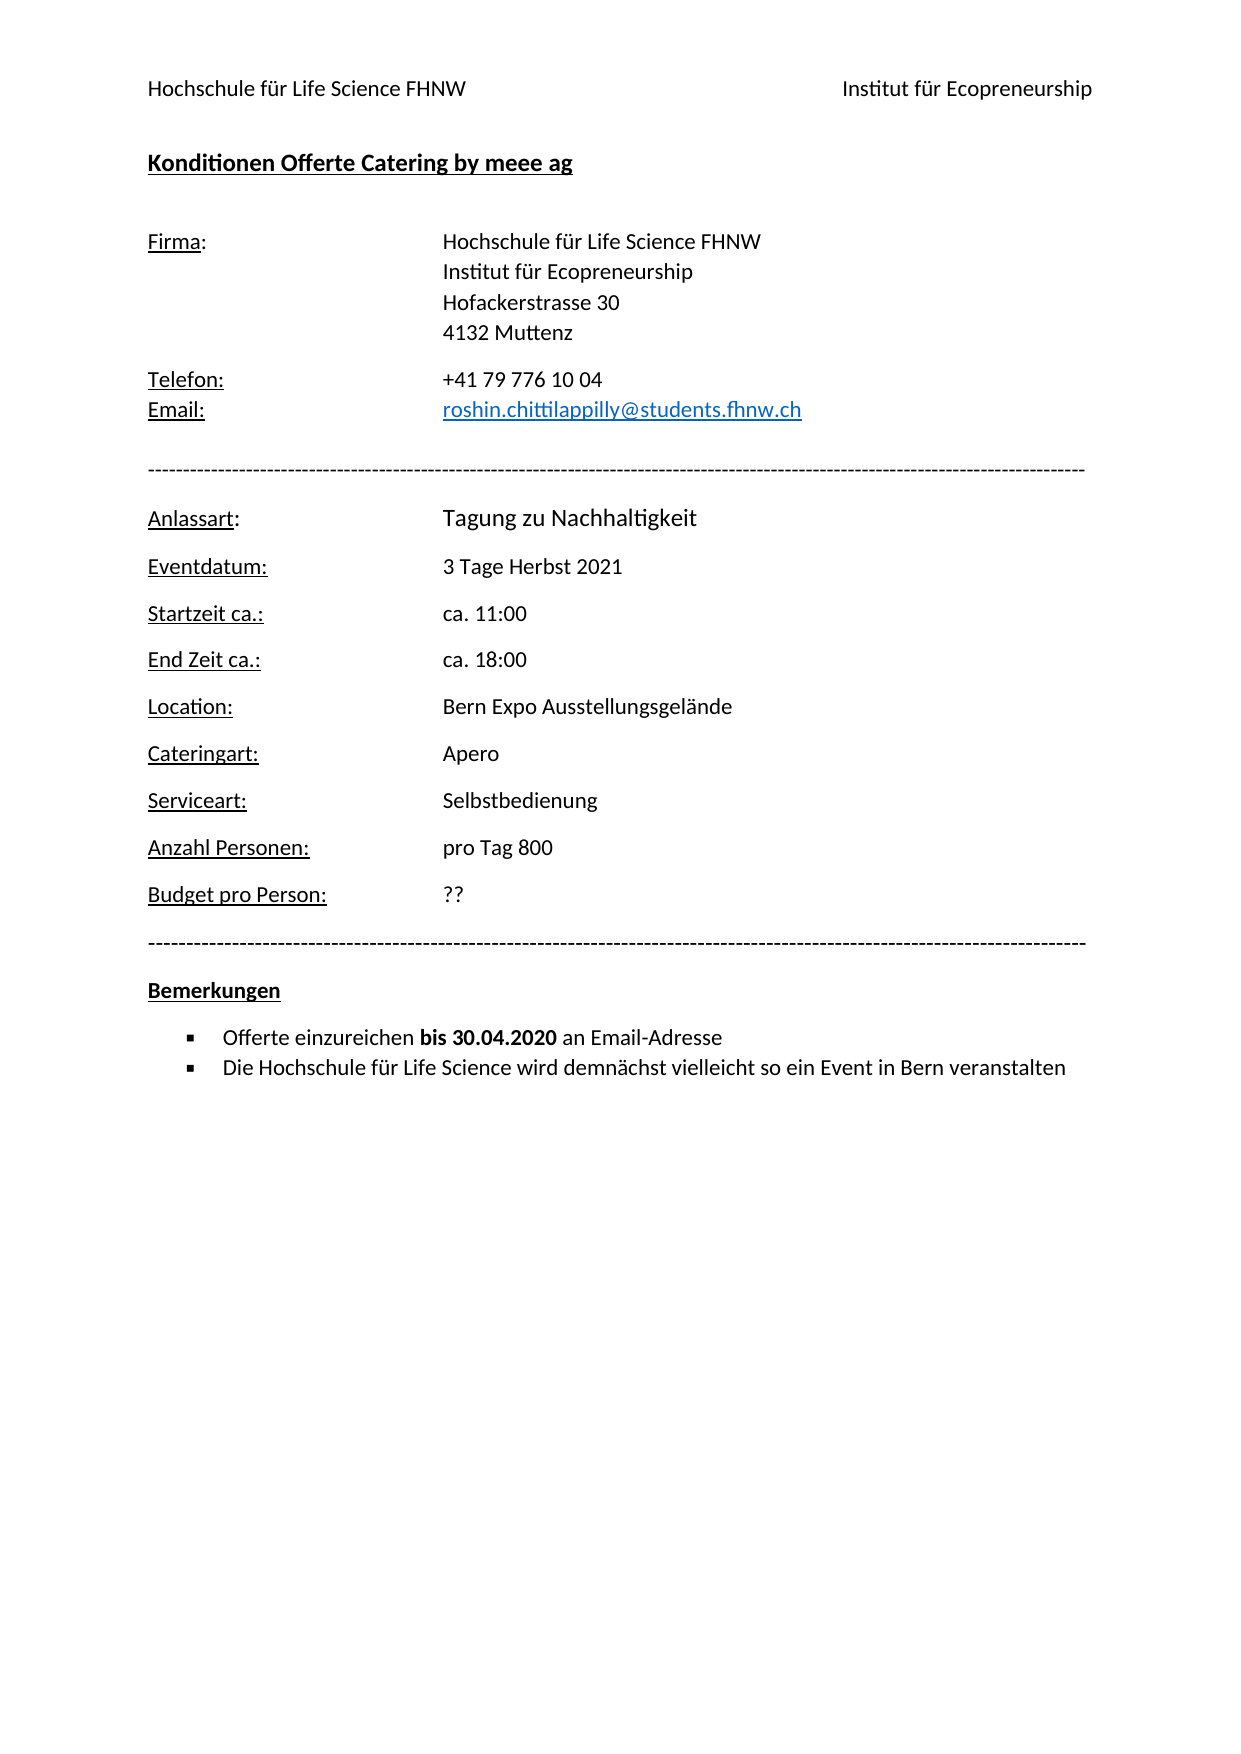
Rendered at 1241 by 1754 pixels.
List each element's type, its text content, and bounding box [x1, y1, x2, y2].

text Location: Bern Expo Ausstellungsgelände [148, 692, 1093, 720]
list Offerte einzureichen bis 30.04.2020 an Email-Adresse [185, 1023, 1093, 1051]
text Bemerkungen [148, 976, 1093, 1004]
list Die Hochschule für Life Science wird demnächst vielleicht so ein Event in Bern veranstalten [185, 1053, 1093, 1081]
text Budget pro Person: ?? [148, 880, 1093, 908]
text Startzeit ca.: ca. 11:00 [148, 599, 1093, 627]
text End Zeit ca.: ca. 18:00 [148, 646, 1093, 673]
text Firma: Hochschule für Life Science FHNW Institut für Ecopreneurship Hofackerstrasse 30 4132 Muttenz [148, 227, 1093, 346]
text Serviceart: Selbstbedienung [148, 786, 1093, 814]
text Anzahl Personen: pro Tag 800 [148, 833, 1093, 861]
text Cateringart: Apero [148, 739, 1093, 767]
text Anlassart: Tagung zu Nachhaltigkeit [148, 502, 1093, 533]
list Email: roshin.chittilappilly@students.fhnw.ch [148, 395, 1093, 423]
list Telefon: +41 79 776 10 04 [148, 365, 1093, 393]
text Eventdatum: 3 Tage Herbst 2021 [148, 552, 1093, 580]
text --------------------------------------------------------------------------------------------------------------------------- [148, 927, 1093, 957]
list -------------------------------------------------------------------------------------------------------------------------------------- [148, 455, 1093, 483]
text Konditionen Offerte Catering by meee ag [148, 148, 1093, 208]
